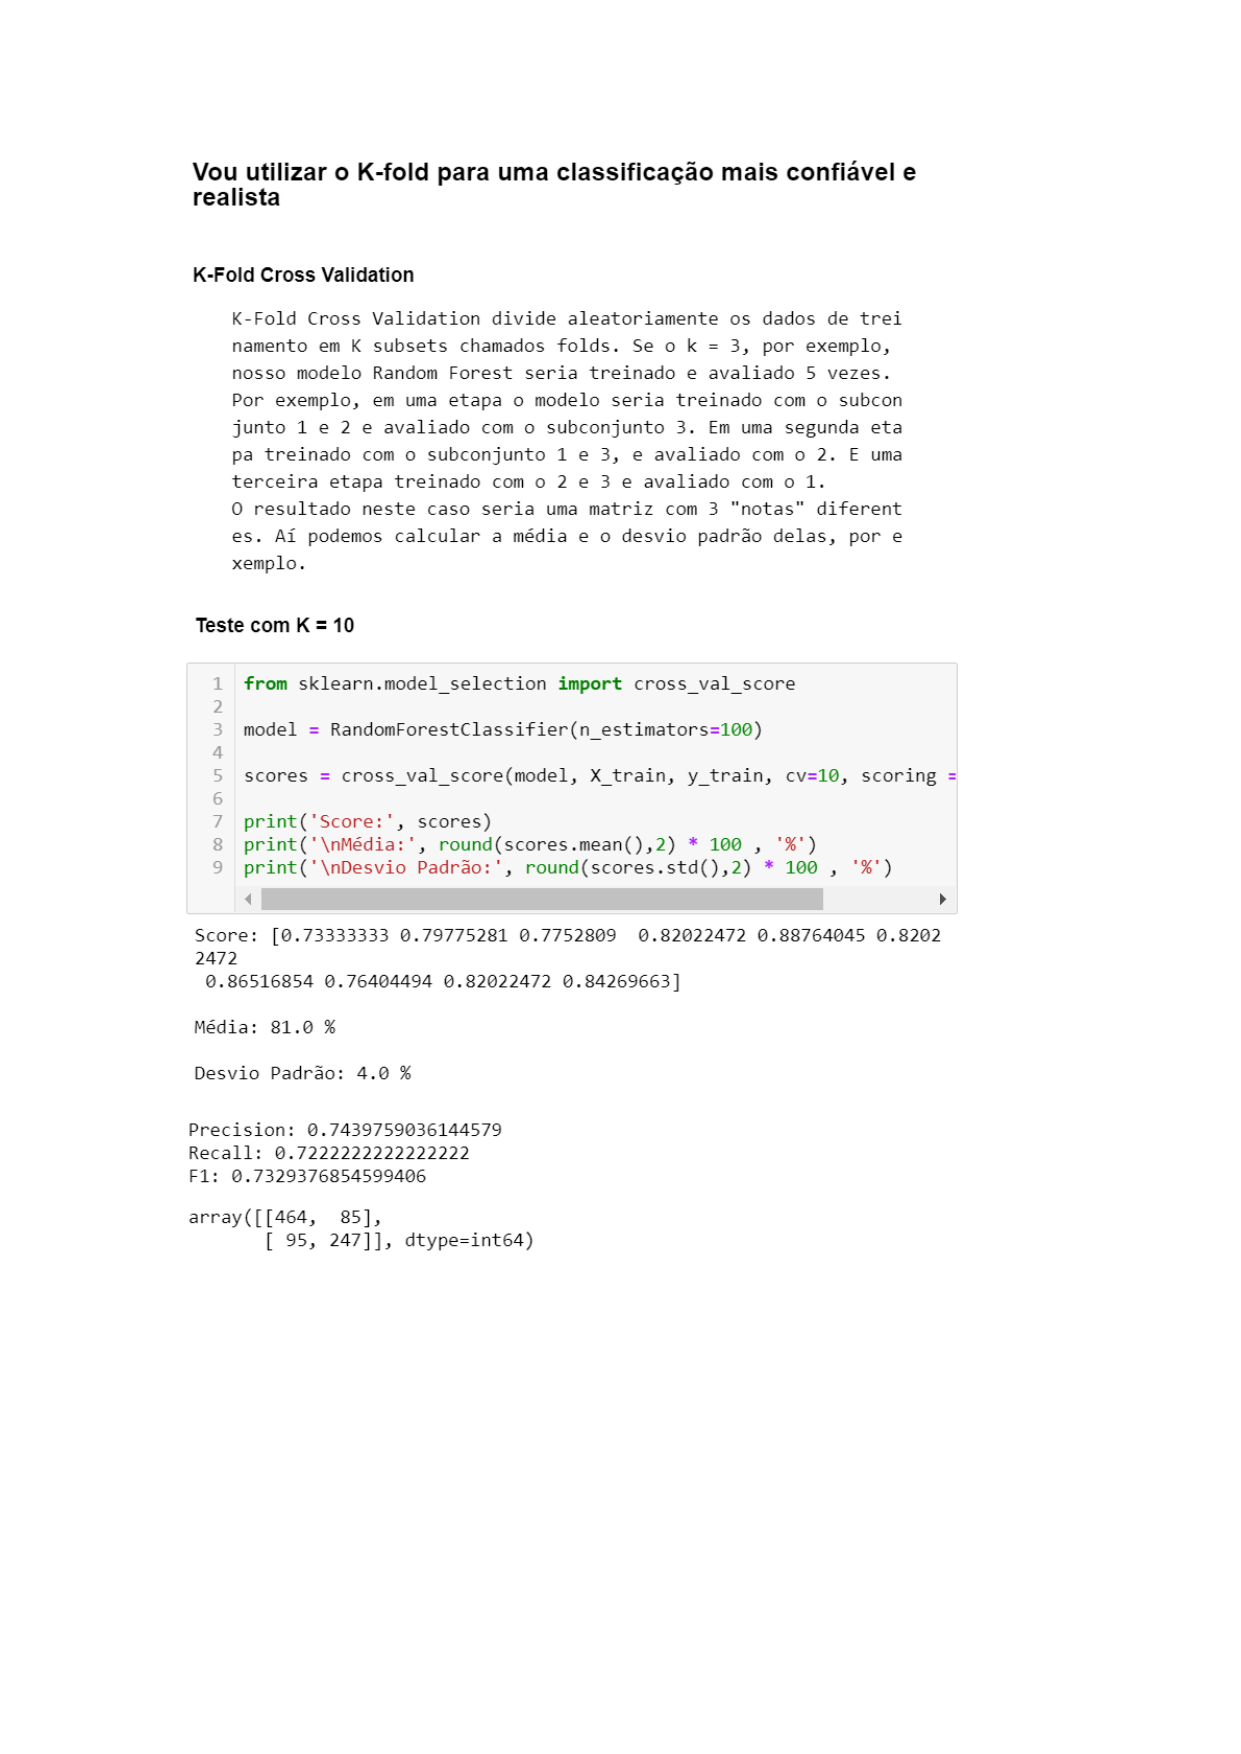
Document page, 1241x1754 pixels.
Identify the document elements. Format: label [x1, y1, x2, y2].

picture [177, 1113, 566, 1263]
picture [177, 147, 941, 586]
picture [177, 603, 964, 1095]
